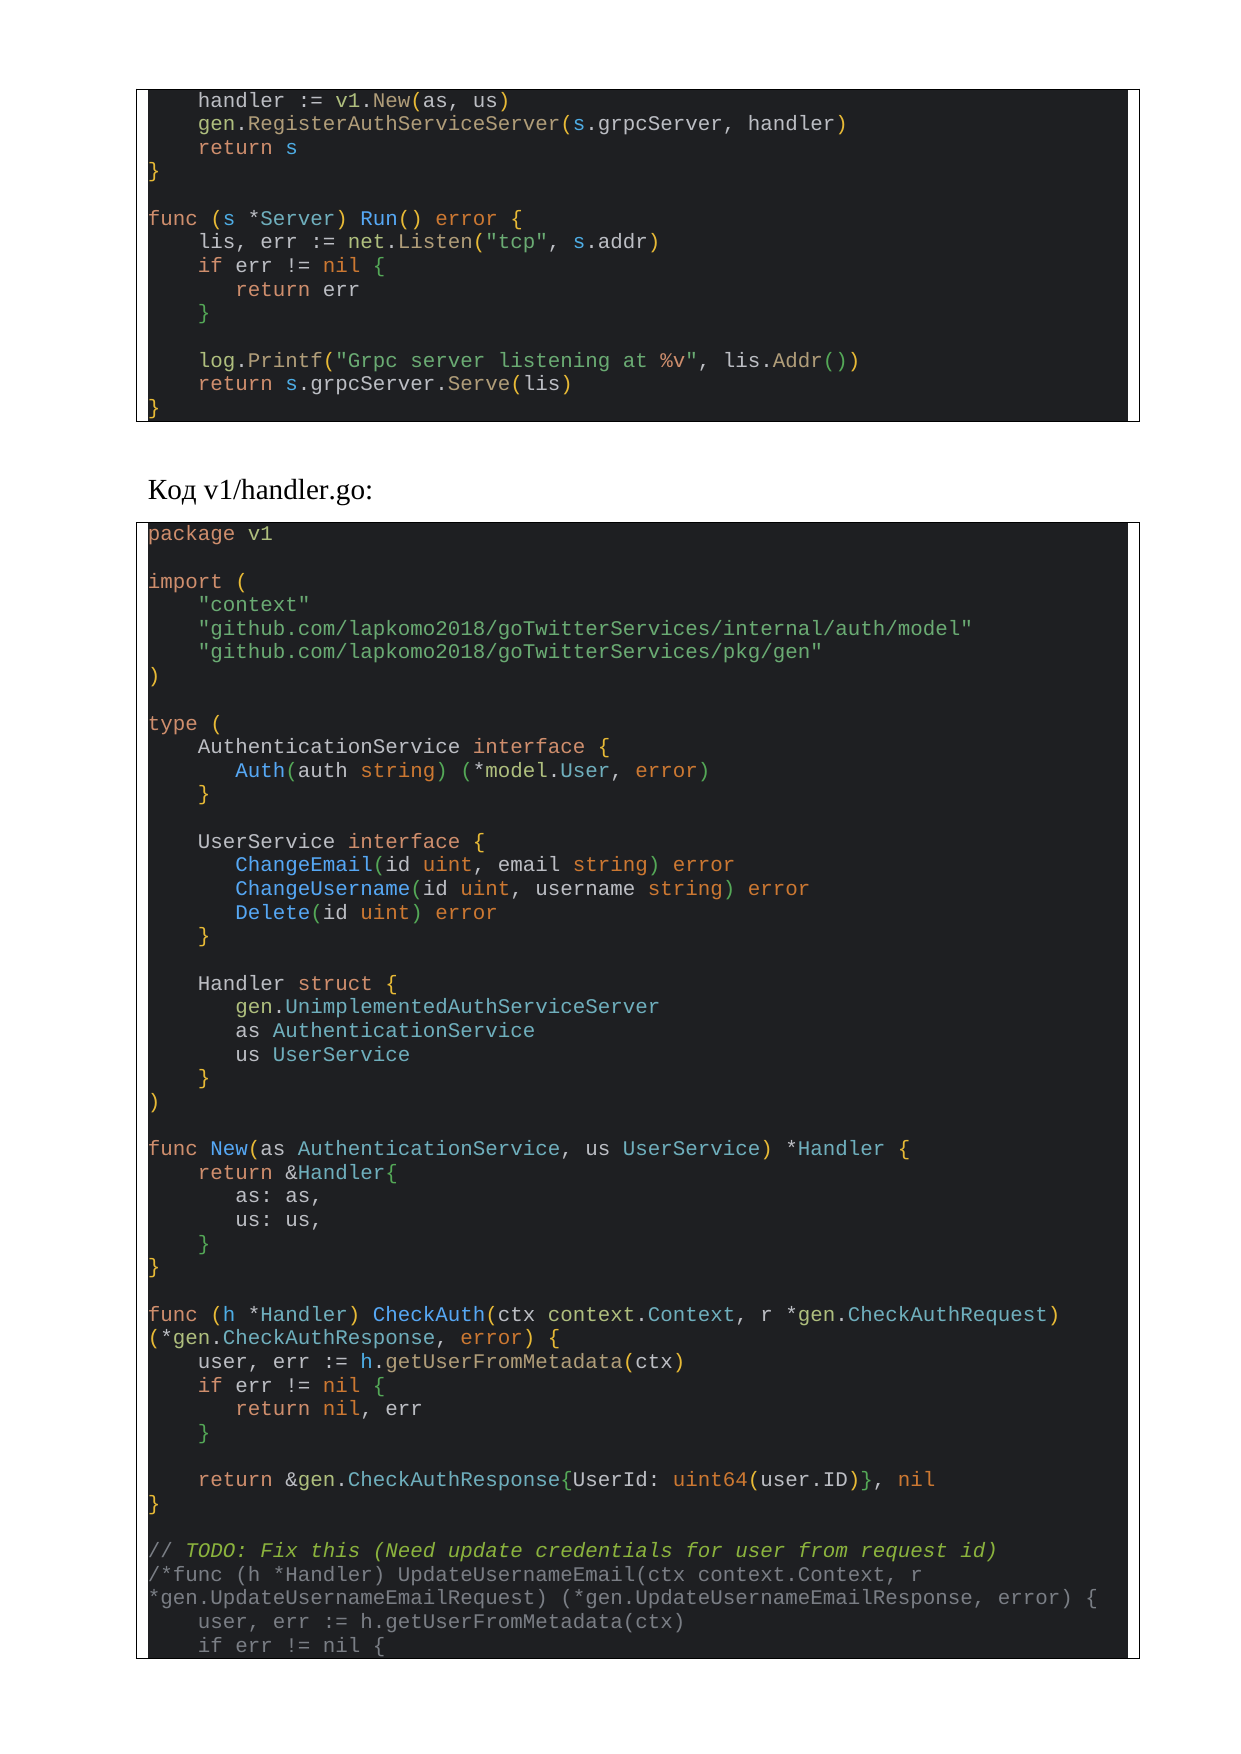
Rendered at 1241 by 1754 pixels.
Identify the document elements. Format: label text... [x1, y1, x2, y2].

text Код v1/handler.go: [148, 472, 1152, 506]
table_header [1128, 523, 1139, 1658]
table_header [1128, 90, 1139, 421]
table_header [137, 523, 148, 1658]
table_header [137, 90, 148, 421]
